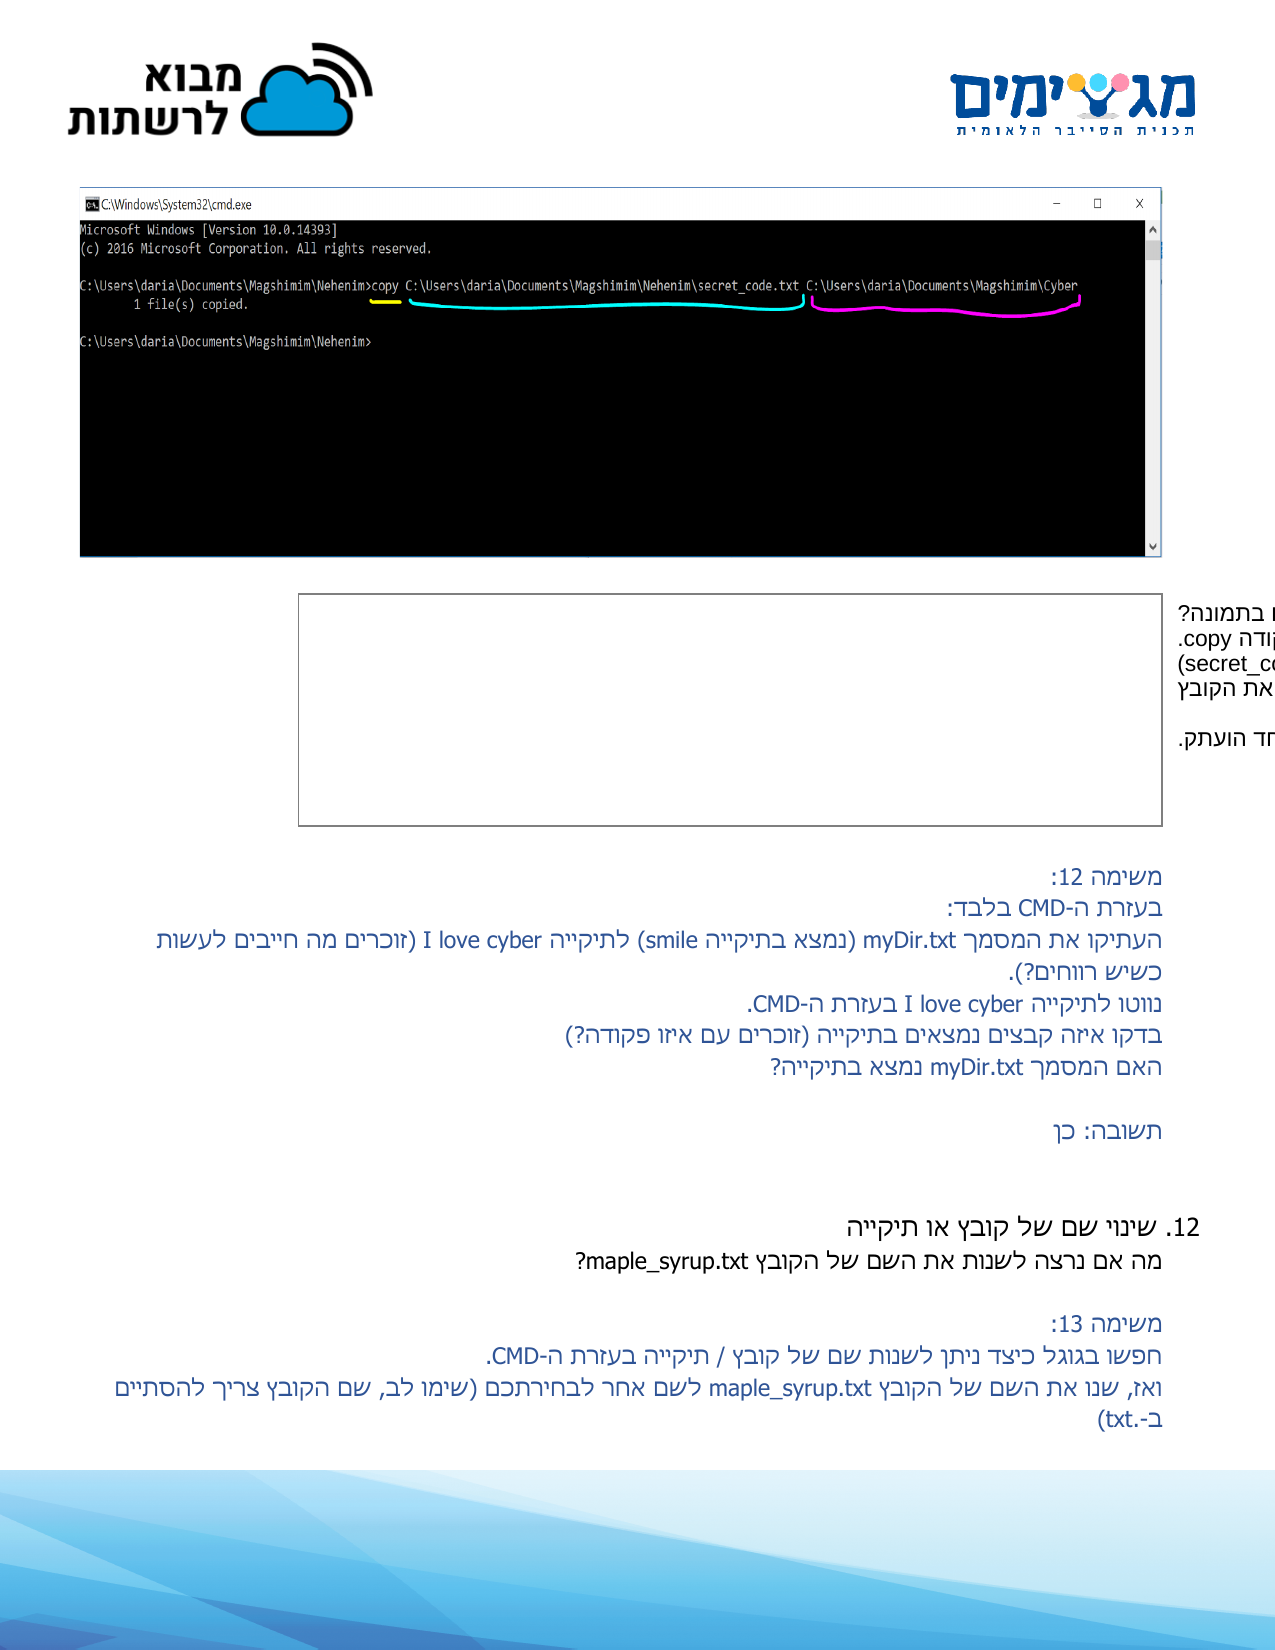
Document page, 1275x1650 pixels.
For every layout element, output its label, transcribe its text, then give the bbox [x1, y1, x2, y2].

picture [911, 36, 1234, 172]
text בדקו איזה קבצים נמצאים בתיקייה (זוכרים עם איזו פקודה?) [112, 1021, 1162, 1048]
text תשובה: כן [112, 1116, 1162, 1144]
picture [79, 187, 1163, 558]
text האם המסמך myDir.txt נמצא בתיקייה? [112, 1053, 1162, 1080]
picture [56, 39, 379, 147]
text 12. שינוי שם של קובץ או תיקייה [112, 1211, 1200, 1242]
text נווטו לתיקייה I love cyber בעזרת ה-CMD. [112, 989, 1162, 1017]
text משימה 12: [112, 862, 1162, 890]
picture [0, 1470, 1275, 1650]
text ואז, שנו את השם של הקובץ maple_syrup.txt לשם אחר לבחירתכם (שימו לב, שם הקובץ צריך להסתיים ב-.txt) [112, 1373, 1162, 1433]
text בעזרת ה-CMD בלבד: [112, 894, 1162, 921]
text משימה 13: חפשו בגוגל כיצד ניתן לשנות שם של קובץ / תיקייה בעזרת ה-CMD. [112, 1310, 1162, 1369]
text העתיקו את המסמך myDir.txt (נמצא בתיקייה smile) לתיקייה I love cyber (זוכרים מה חייבים לעשות כשיש רווחים?). [112, 926, 1162, 985]
text מה אם נרצה לשנות את השם של הקובץ maple_syrup.txt? [112, 1246, 1162, 1274]
